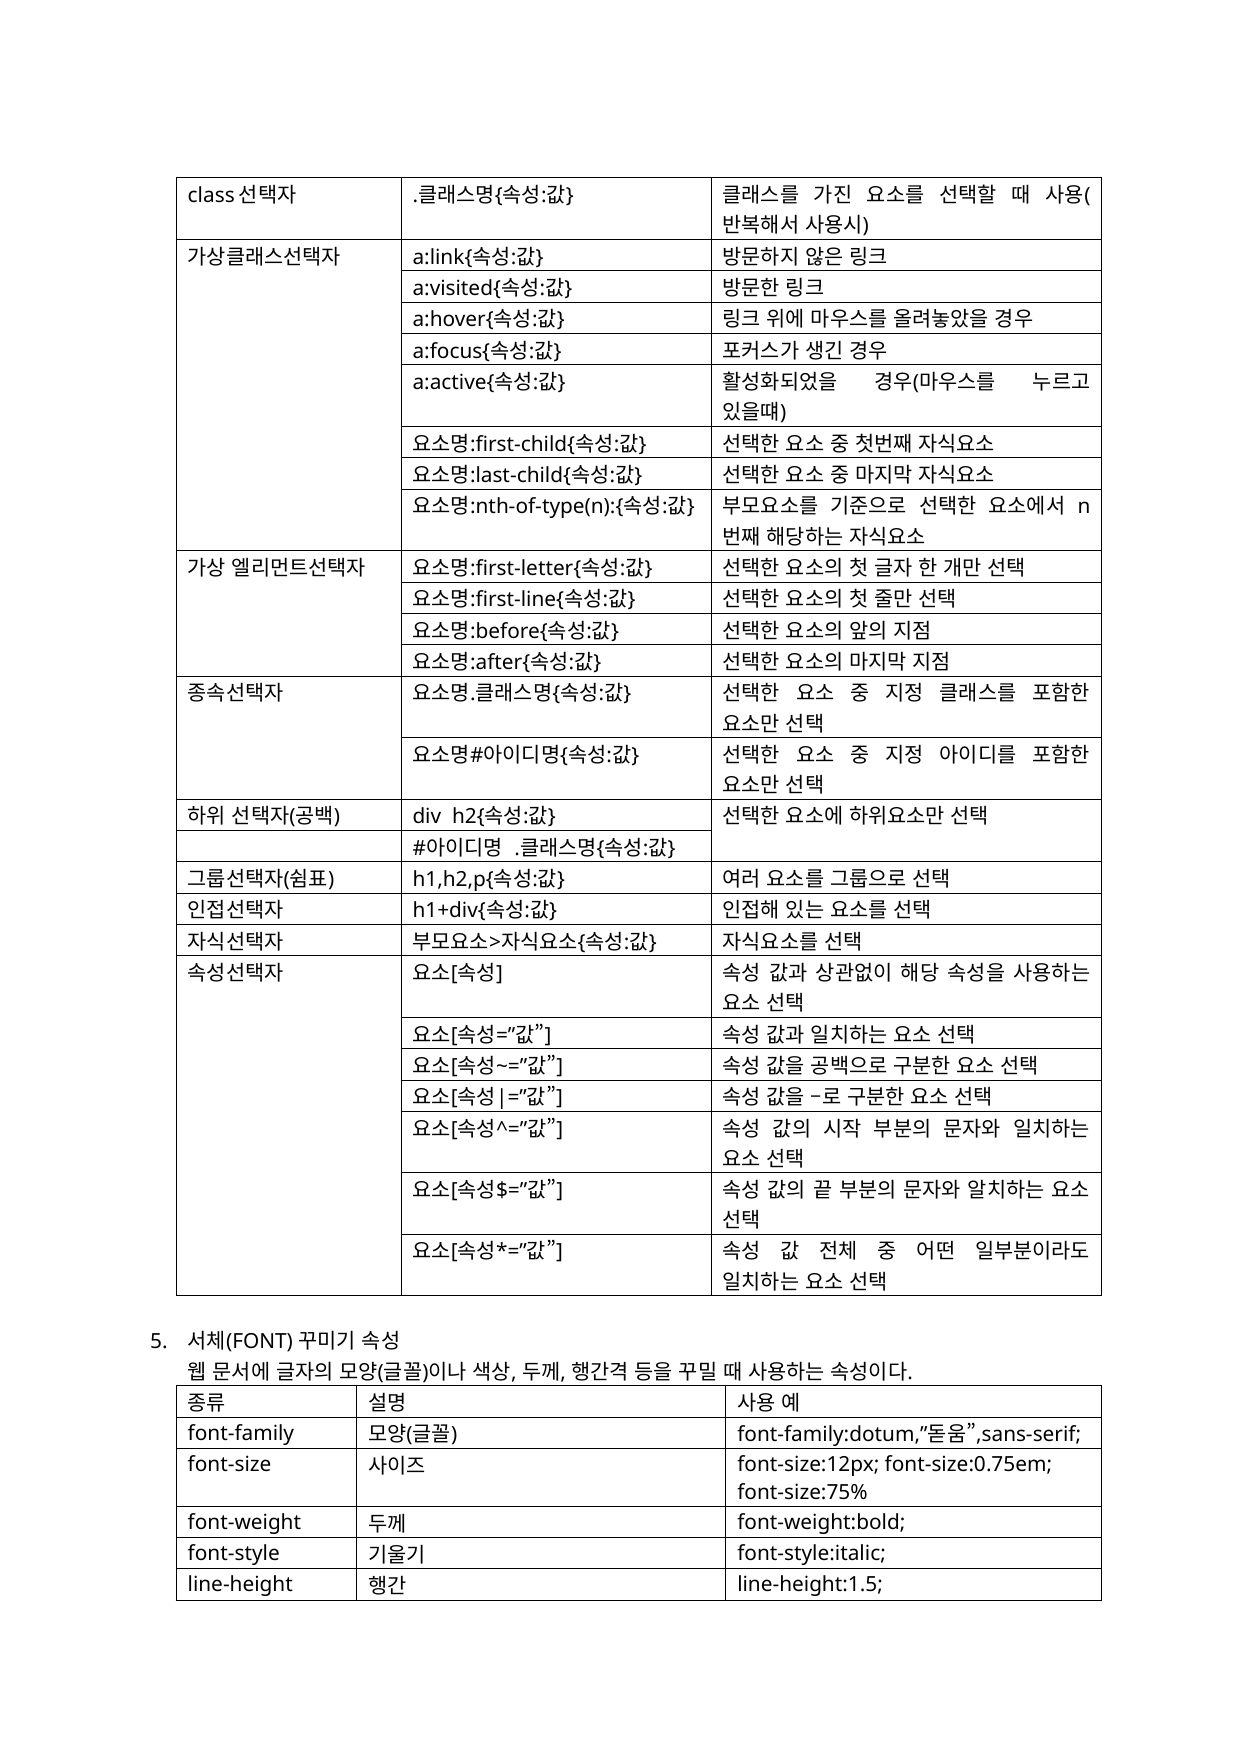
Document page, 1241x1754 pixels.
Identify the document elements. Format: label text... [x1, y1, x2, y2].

table_cell h1,h2,p{속성:값} [402, 862, 711, 893]
table_cell 요소명:first-child{속성:값} [402, 427, 711, 457]
table_cell class선택자 [177, 178, 401, 239]
table_cell 행간 [357, 1569, 725, 1599]
table_cell [177, 831, 401, 861]
table_cell a:link{속성:값} [402, 240, 711, 270]
table_cell 하위 선택자(공백) [177, 800, 401, 830]
table_cell 선택한 요소의 앞의 지점 [712, 614, 1101, 644]
table_cell 요소[속성$=”값”] [402, 1173, 711, 1234]
table_header 사용 예 [726, 1386, 1101, 1417]
table_cell 기울기 [357, 1538, 725, 1568]
table_cell font-style [177, 1538, 356, 1568]
table_cell line-height:1.5; [726, 1569, 1101, 1599]
table_cell 요소명:before{속성:값} [402, 614, 711, 644]
table_cell #아이디명 .클래스명{속성:값} [402, 831, 711, 861]
table_cell 요소[속성*=”값”] [402, 1235, 711, 1295]
table_cell font-size [177, 1449, 356, 1506]
table_cell 요소명:first-letter{속성:값} [402, 551, 711, 582]
table_cell 요소명:nth-of-type(n):{속성:값} [402, 490, 711, 550]
table_cell 요소[속성] [402, 956, 711, 1017]
table_cell 속성 값과 일치하는 요소 선택 [712, 1018, 1101, 1048]
table_cell 모양(글꼴) [357, 1418, 725, 1448]
table_cell line-height [177, 1569, 356, 1599]
table_cell font-size:12px; font-size:0.75em; font-size:75% [726, 1449, 1101, 1506]
table_cell 요소[속성=”값”] [402, 1018, 711, 1048]
table_cell a:visited{속성:값} [402, 271, 711, 302]
table_cell 속성 값을 –로 구분한 요소 선택 [712, 1081, 1101, 1111]
table_cell 자식선택자 [177, 925, 401, 955]
table_cell a:active{속성:값} [402, 365, 711, 426]
table_cell 선택한 요소의 첫 글자 한 개만 선택 [712, 551, 1101, 582]
table_cell 방문한 링크 [712, 271, 1101, 302]
table_cell 인접해 있는 요소를 선택 [712, 894, 1101, 924]
table_cell 부모요소>자식요소{속성:값} [402, 925, 711, 955]
table_cell 속성 값 전체 중 어떤 일부분이라도 일치하는 요소 선택 [712, 1235, 1101, 1295]
table_cell 선택한 요소 중 지정 클래스를 포함한 요소만 선택 [712, 677, 1101, 737]
table_cell 속성 값의 시작 부분의 문자와 일치하는 요소 선택 [712, 1112, 1101, 1172]
table_cell 사이즈 [357, 1449, 725, 1506]
table_cell a:focus{속성:값} [402, 334, 711, 364]
table_cell h1+div{속성:값} [402, 894, 711, 924]
table_cell 부모요소를 기준으로 선택한 요소에서 n번째 해당하는 자식요소 [712, 490, 1101, 550]
table_cell 가상클래스선택자 [177, 240, 401, 550]
table_cell 선택한 요소 중 지정 아이디를 포함한 요소만 선택 [712, 738, 1101, 798]
table_cell a:hover{속성:값} [402, 303, 711, 333]
table_cell 포커스가 생긴 경우 [712, 334, 1101, 364]
table_cell font-style:italic; [726, 1538, 1101, 1568]
table_cell 두께 [357, 1507, 725, 1537]
table_cell 요소[속성~=”값”] [402, 1049, 711, 1079]
table_cell 요소명:after{속성:값} [402, 645, 711, 676]
table_cell font-weight [177, 1507, 356, 1537]
list 웹 문서에 글자의 모양(글꼴)이나 색상, 두께, 행간격 등을 꾸밀 때 사용하는 속성이다. [187, 1355, 1090, 1385]
table_cell 속성 값을 공백으로 구분한 요소 선택 [712, 1049, 1101, 1079]
table_cell 클래스를 가진 요소를 선택할 때 사용(반복해서 사용시) [712, 178, 1101, 239]
table_cell 요소[속성|=”값”] [402, 1081, 711, 1111]
table_cell 선택한 요소의 마지막 지점 [712, 645, 1101, 676]
table_cell 선택한 요소 중 마지막 자식요소 [712, 458, 1101, 489]
table_cell .클래스명{속성:값} [402, 178, 711, 239]
table_cell 요소[속성^=”값”] [402, 1112, 711, 1172]
table_cell 속성 값의 끝 부분의 문자와 알치하는 요소 선택 [712, 1173, 1101, 1234]
table_header 종류 [177, 1386, 356, 1417]
table_cell 선택한 요소의 첫 줄만 선택 [712, 583, 1101, 613]
table_cell 가상 엘리먼트선택자 [177, 551, 401, 676]
table_cell 속성선택자 [177, 956, 401, 1295]
table_cell 여러 요소를 그룹으로 선택 [712, 862, 1101, 893]
table_cell 요소명#아이디명{속성:값} [402, 738, 711, 798]
table_cell 종속선택자 [177, 677, 401, 798]
table_cell 요소명.클래스명{속성:값} [402, 677, 711, 737]
table_cell 요소명:last-child{속성:값} [402, 458, 711, 489]
table_cell 방문하지 않은 링크 [712, 240, 1101, 270]
table_cell font-weight:bold; [726, 1507, 1101, 1537]
table_cell 요소명:first-line{속성:값} [402, 583, 711, 613]
table_cell 그룹선택자(쉼표) [177, 862, 401, 893]
table_cell 링크 위에 마우스를 올려놓았을 경우 [712, 303, 1101, 333]
table_cell 속성 값과 상관없이 해당 속성을 사용하는 요소 선택 [712, 956, 1101, 1017]
list 서체(FONT) 꾸미기 속성 [150, 1325, 1090, 1355]
table_cell font-family:dotum,”돋움”,sans-serif; [726, 1418, 1101, 1448]
table_cell 활성화되었을 경우(마우스를 누르고 있을떄) [712, 365, 1101, 426]
table_cell div h2{속성:값} [402, 800, 711, 830]
table_cell 인접선택자 [177, 894, 401, 924]
table_cell font-family [177, 1418, 356, 1448]
table_header 설명 [357, 1386, 725, 1417]
table_cell 선택한 요소 중 첫번째 자식요소 [712, 427, 1101, 457]
table_cell 선택한 요소에 하위요소만 선택 [712, 800, 1101, 861]
table_cell 자식요소를 선택 [712, 925, 1101, 955]
